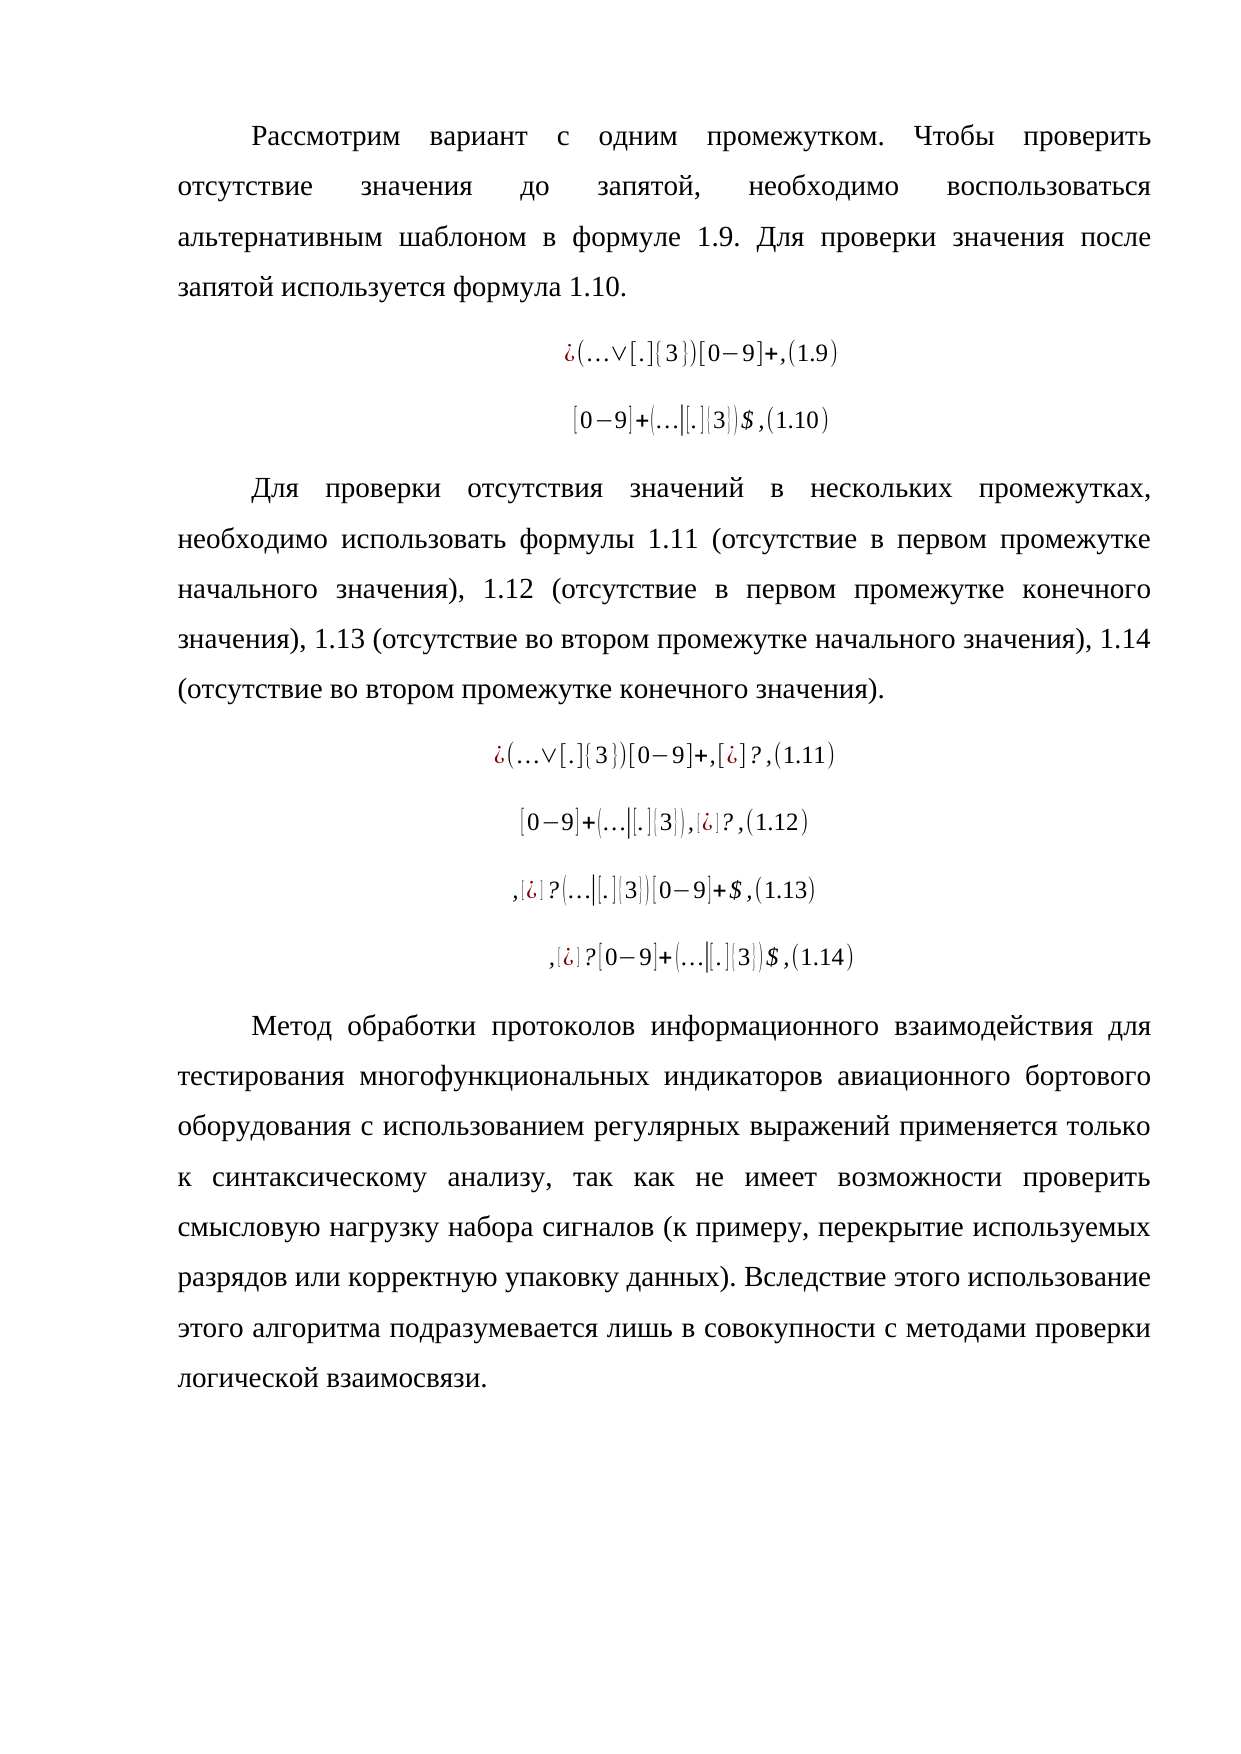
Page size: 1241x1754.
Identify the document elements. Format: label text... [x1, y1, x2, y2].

text Для проверки отсутствия значений в нескольких промежутках, необходимо использовать формулы 1.11 (отсутствие в первом промежутке начального значения), 1.12 (отсутствие в первом промежутке конечного значения), 1.13 (отсутствие во втором промежутке начального значения), 1.14 (отсутствие во втором промежутке конечного значения). [177, 470, 1152, 705]
text Рассмотрим вариант с одним промежутком. Чтобы проверить отсутствие значения до запятой, необходимо воспользоваться альтернативным шаблоном в формуле 1.9. Для проверки значения после запятой используется формула 1.10. [177, 118, 1152, 303]
text Метод обработки протоколов информационного взаимодействия для тестирования многофункциональных индикаторов авиационного бортового оборудования с использованием регулярных выражений применяется только к синтаксическому анализу, так как не имеет возможности проверить смысловую нагрузку набора сигналов (к примеру, перекрытие используемых разрядов или корректную упаковку данных). Вследствие этого использование этого алгоритма подразумевается лишь в совокупности с методами проверки логической взаимосвязи. [177, 1008, 1152, 1393]
